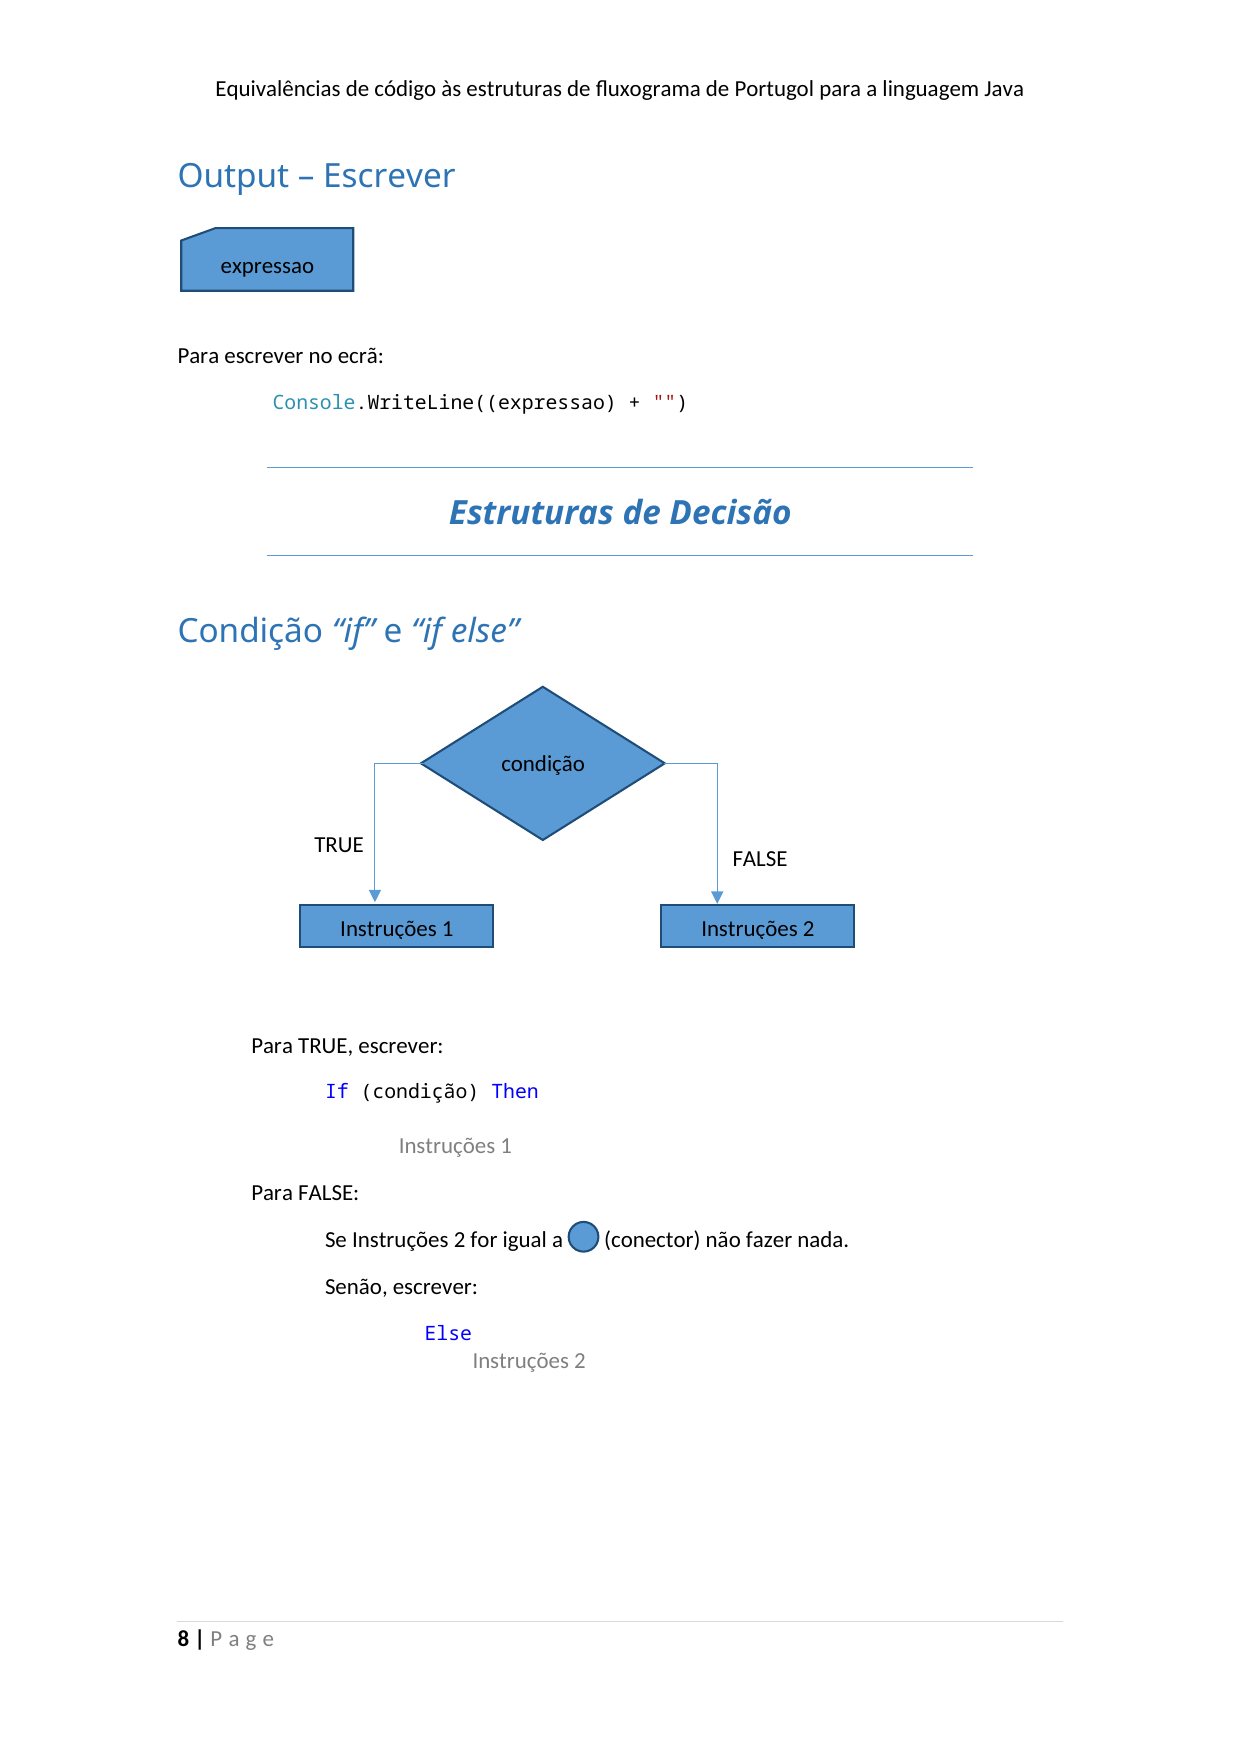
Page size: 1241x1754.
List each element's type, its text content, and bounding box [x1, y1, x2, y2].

text Instruções 2 [398, 1346, 1063, 1374]
text Para TRUE, escrever: [177, 1031, 1063, 1059]
text Instruções 1 [325, 1132, 1063, 1159]
text Se Instruções 2 for igual a (conector) não fazer nada. [177, 1225, 579, 1253]
text Senão, escrever: [177, 1272, 1063, 1300]
text Se Instruções 2 for igual a (conector) não fazer nada. [589, 1225, 1063, 1253]
text Para FALSE: [177, 1178, 1063, 1206]
subtitle Output – Escrever [177, 152, 1063, 197]
subtitle Estruturas de Decisão [267, 468, 973, 555]
text If (condição) Then [177, 1078, 1063, 1104]
text Else [177, 1319, 1063, 1346]
subtitle Condição “if” e “if else” [177, 607, 1063, 652]
text Console.WriteLine((expressao) + "") [177, 388, 1063, 415]
text Para escrever no ecrã: [177, 341, 1063, 369]
